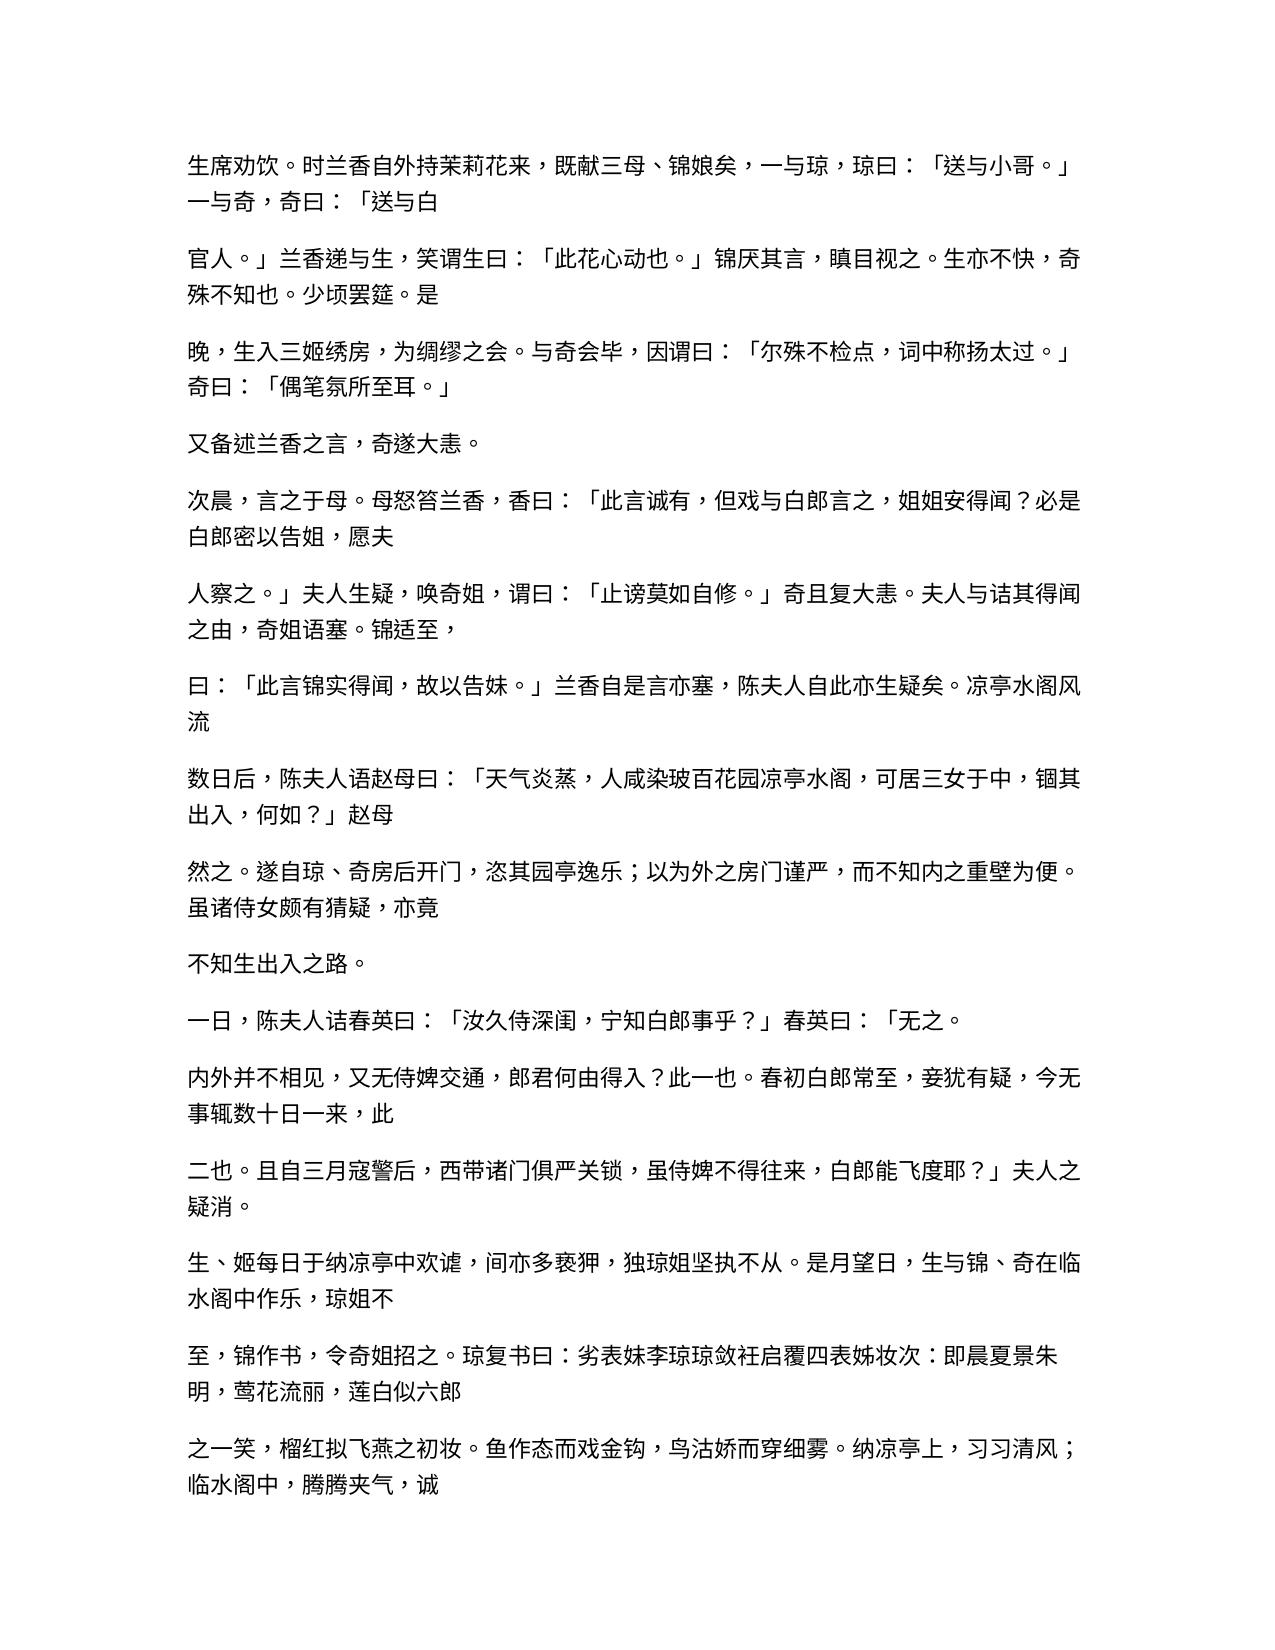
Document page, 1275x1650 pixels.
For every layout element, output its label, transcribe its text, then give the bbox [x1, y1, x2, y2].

text 之一笑，榴红拟飞燕之初妆。鱼作态而戏金钩，鸟沽娇而穿细雾。纳凉亭上，习习清风；临水阁中，腾腾夹气，诚 [187, 1433, 1087, 1500]
text 晚，生入三姬绣房，为绸缪之会。与奇会毕，因谓曰：「尔殊不检点，词中称扬太过。」奇曰：「偶笔氛所至耳。」 [187, 335, 1087, 403]
text 曰：「此言锦实得闻，故以告妹。」兰香自是言亦塞，陈夫人自此亦生疑矣。凉亭水阁风流 [187, 670, 1087, 737]
text 生、姬每日于纳凉亭中欢谑，间亦多亵狎，独琼姐坚执不从。是月望日，生与锦、奇在临水阁中作乐，琼姐不 [187, 1247, 1087, 1314]
text 然之。遂自琼、奇房后开门，恣其园亭逸乐；以为外之房门谨严，而不知内之重壁为便。虽诸侍女颇有猜疑，亦竟 [187, 856, 1087, 923]
text 官人。」兰香递与生，笑谓生曰：「此花心动也。」锦厌其言，瞋目视之。生亦不快，奇殊不知也。少顷罢筵。是 [187, 243, 1087, 310]
text 不知生出入之路。 [187, 948, 1087, 980]
text 二也。且自三月寇警后，西带诸门俱严关锁，虽侍婢不得往来，白郎能飞度耶？」夫人之疑消。 [187, 1155, 1087, 1222]
text 一日，陈夫人诘春英曰：「汝久侍深闺，宁知白郎事乎？」春英曰：「无之。 [187, 1005, 1087, 1036]
text 数日后，陈夫人语赵母曰：「天气炎蒸，人咸染玻百花园凉亭水阁，可居三女于中，锢其出入，何如？」赵母 [187, 763, 1087, 830]
text 内外并不相见，又无侍婢交通，郎君何由得入？此一也。春初白郎常至，妾犹有疑，今无事辄数十日一来，此 [187, 1062, 1087, 1129]
text 人察之。」夫人生疑，唤奇姐，谓曰：「止谤莫如自修。」奇且复大恚。夫人与诘其得闻之由，奇姐语塞。锦适至， [187, 578, 1087, 645]
text 至，锦作书，令奇姐招之。琼复书曰：劣表妹李琼琼敛衽启覆四表姊妆次：即晨夏景朱明，莺花流丽，莲白似六郎 [187, 1340, 1087, 1407]
text 又备述兰香之言，奇遂大恚。 [187, 428, 1087, 459]
text 生席劝饮。时兰香自外持茉莉花来，既献三母、锦娘矣，一与琼，琼曰：「送与小哥。」一与奇，奇曰：「送与白 [187, 150, 1087, 217]
text 次晨，言之于母。母怒笞兰香，香曰：「此言诚有，但戏与白郎言之，姐姐安得闻？必是白郎密以告姐，愿夫 [187, 485, 1087, 552]
